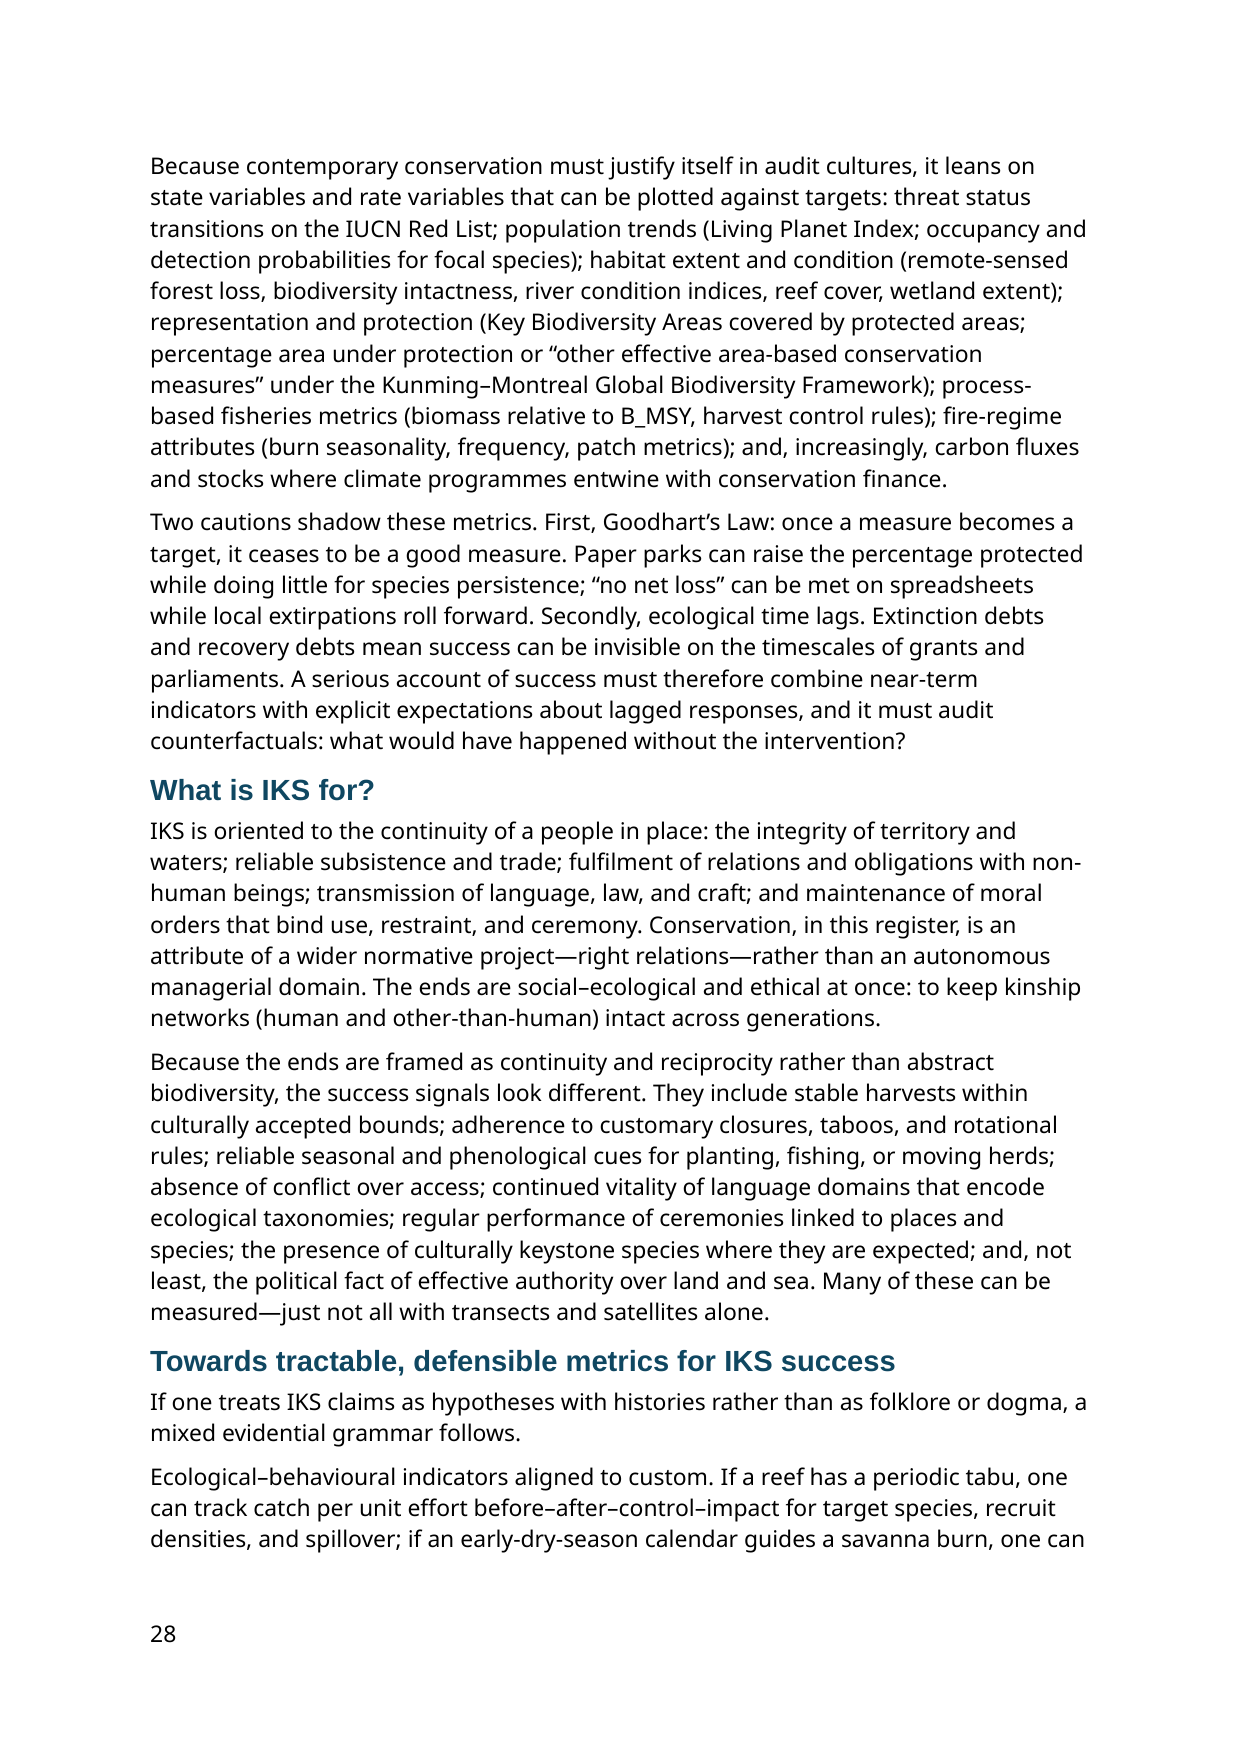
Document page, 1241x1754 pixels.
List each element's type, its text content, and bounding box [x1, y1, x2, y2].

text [150, 1461, 1090, 1554]
text Two cautions shadow these metrics. First, Goodhart’s Law: once a measure becomes a target, it ceases to be a good measure. Paper parks can raise the percentage protected while doing little for species persistence; “no net loss” can be met on spreadsheets while local extirpations roll forward. Secondly, ecological time lags. Extinction debts and recovery debts mean success can be invisible on the timescales of grants and parliaments. A serious account of success must therefore combine near-term indicators with explicit expectations about lagged responses, and it must audit counterfactuals: what would have happened without the intervention? [150, 506, 1090, 756]
subtitle Towards tractable, defensible metrics for IKS success [150, 1344, 1090, 1377]
text Because the ends are framed as continuity and reciprocity rather than abstract biodiversity, the success signals look different. They include stable harvests within culturally accepted bounds; adherence to customary closures, taboos, and rotational rules; reliable seasonal and phenological cues for planting, fishing, or moving herds; absence of conflict over access; continued vitality of language domains that encode ecological taxonomies; regular performance of ceremonies linked to places and species; the presence of culturally keystone species where they are expected; and, not least, the political fact of effective authority over land and sea. Many of these can be measured—just not all with transects and satellites alone. [150, 1046, 1090, 1327]
text Because contemporary conservation must justify itself in audit cultures, it leans on state variables and rate variables that can be plotted against targets: threat status transitions on the IUCN Red List; population trends (Living Planet Index; occupancy and detection probabilities for focal species); habitat extent and condition (remote-sensed forest loss, biodiversity intactness, river condition indices, reef cover, wetland extent); representation and protection (Key Biodiversity Areas covered by protected areas; percentage area under protection or “other effective area-based conservation measures” under the Kunming–Montreal Global Biodiversity Framework); process-based fisheries metrics (biomass relative to B_MSY, harvest control rules); fire-regime attributes (burn seasonality, frequency, patch metrics); and, increasingly, carbon fluxes and stocks where climate programmes entwine with conservation finance. [150, 150, 1090, 494]
subtitle What is IKS for? [150, 773, 1090, 806]
text IKS is oriented to the continuity of a people in place: the integrity of territory and waters; reliable subsistence and trade; fulfilment of relations and obligations with non-human beings; transmission of language, law, and craft; and maintenance of moral orders that bind use, restraint, and ceremony. Conservation, in this register, is an attribute of a wider normative project—right relations—rather than an autonomous managerial domain. The ends are social–ecological and ethical at once: to keep kinship networks (human and other-than-human) intact across generations. [150, 815, 1090, 1033]
text If one treats IKS claims as hypotheses with histories rather than as folklore or dogma, a mixed evidential grammar follows. [150, 1386, 1090, 1448]
